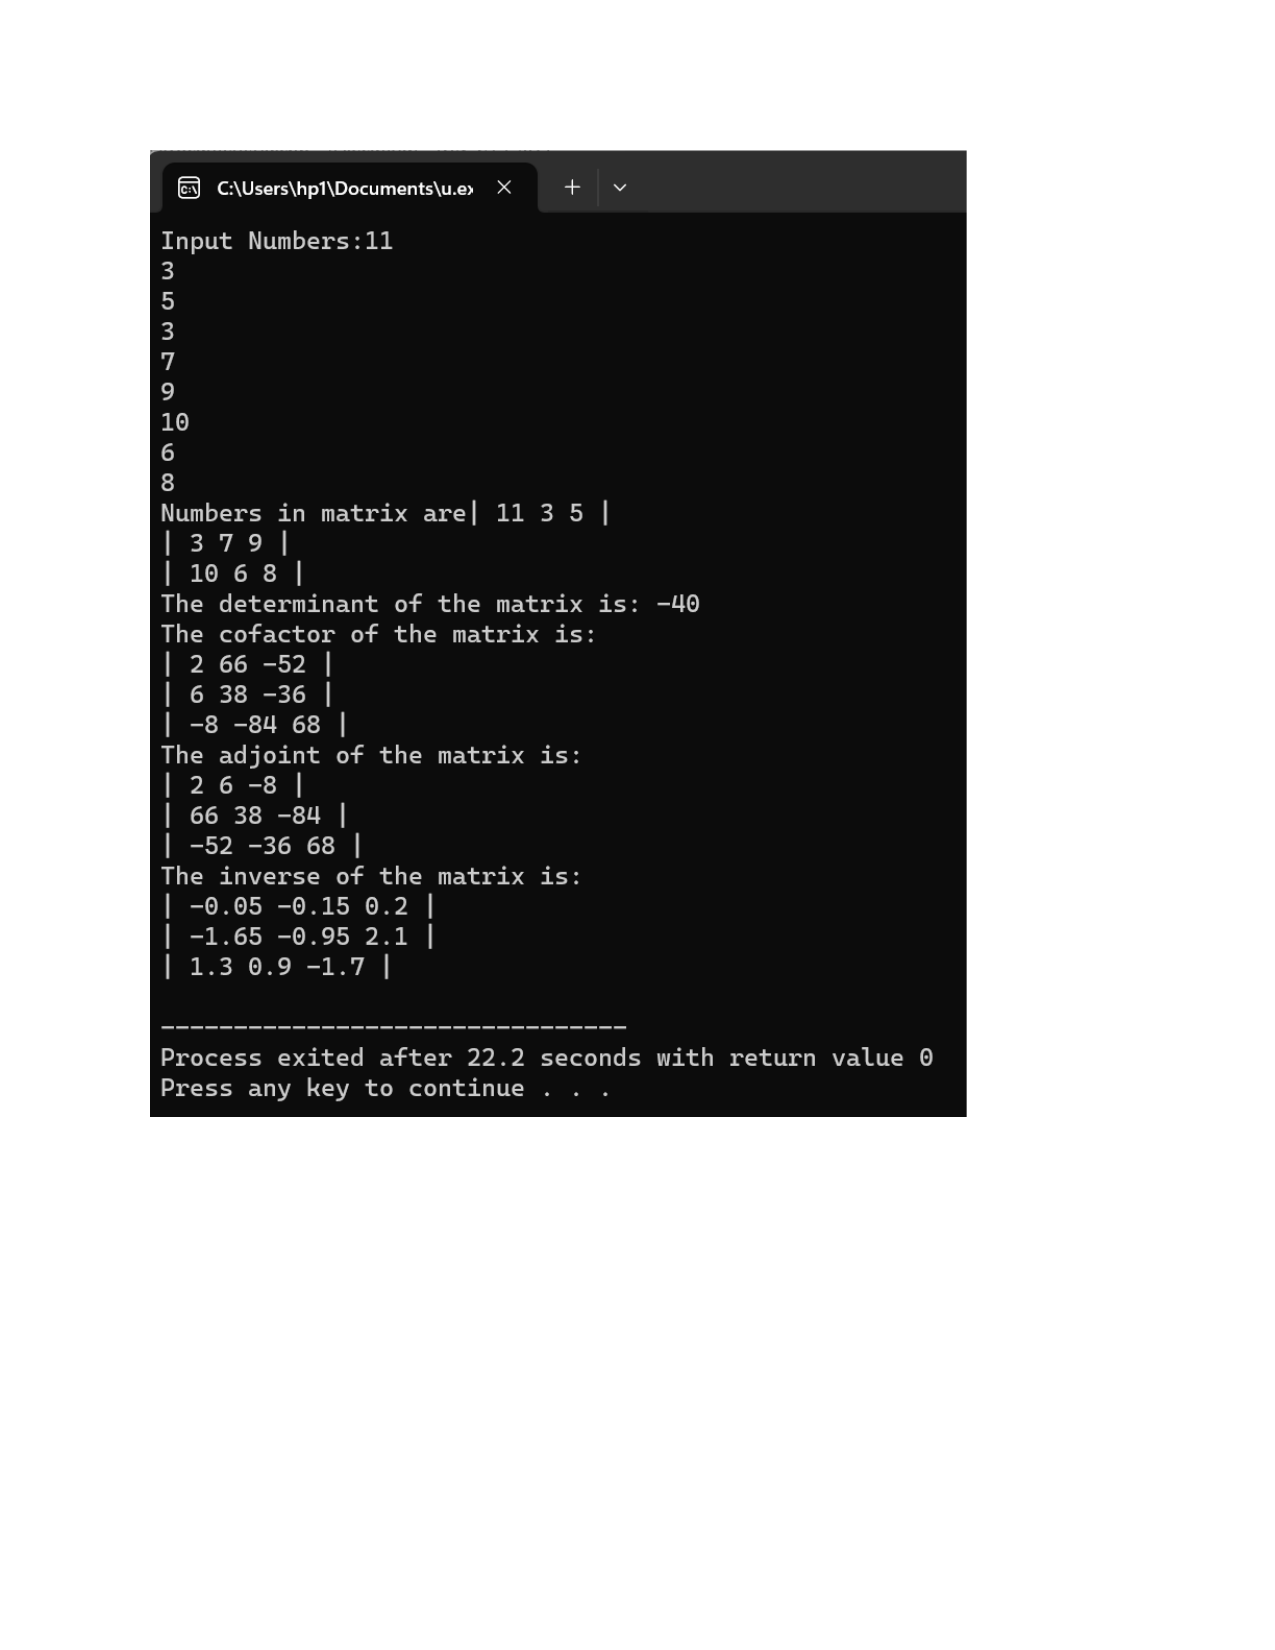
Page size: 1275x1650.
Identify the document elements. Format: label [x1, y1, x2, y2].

picture [150, 150, 967, 1117]
